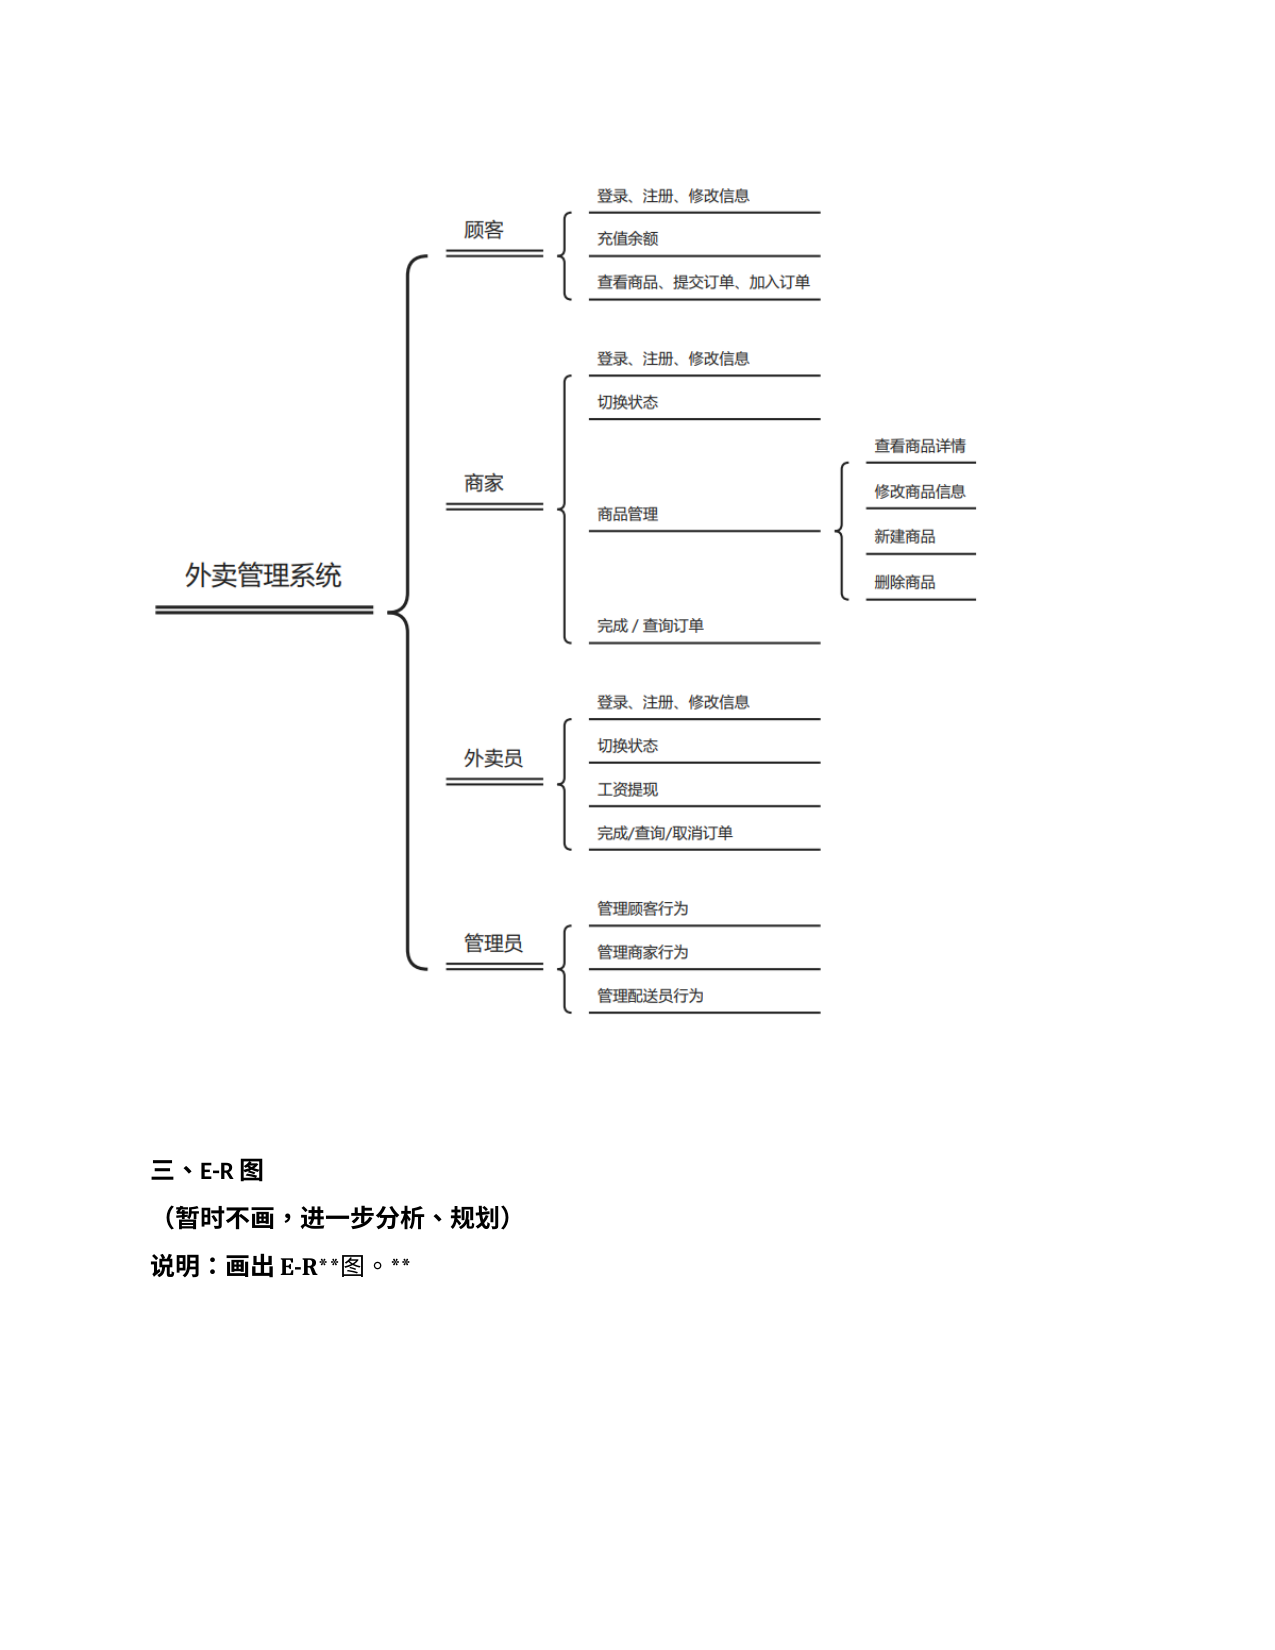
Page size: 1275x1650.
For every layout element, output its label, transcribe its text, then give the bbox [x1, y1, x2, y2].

text 说明：画出E-R**图。** [150, 1253, 1125, 1281]
text （暂时不画，进一步分析、规划） [150, 1205, 1125, 1234]
picture [150, 150, 1025, 1035]
subtitle 三、E-R图 [150, 1152, 1125, 1186]
